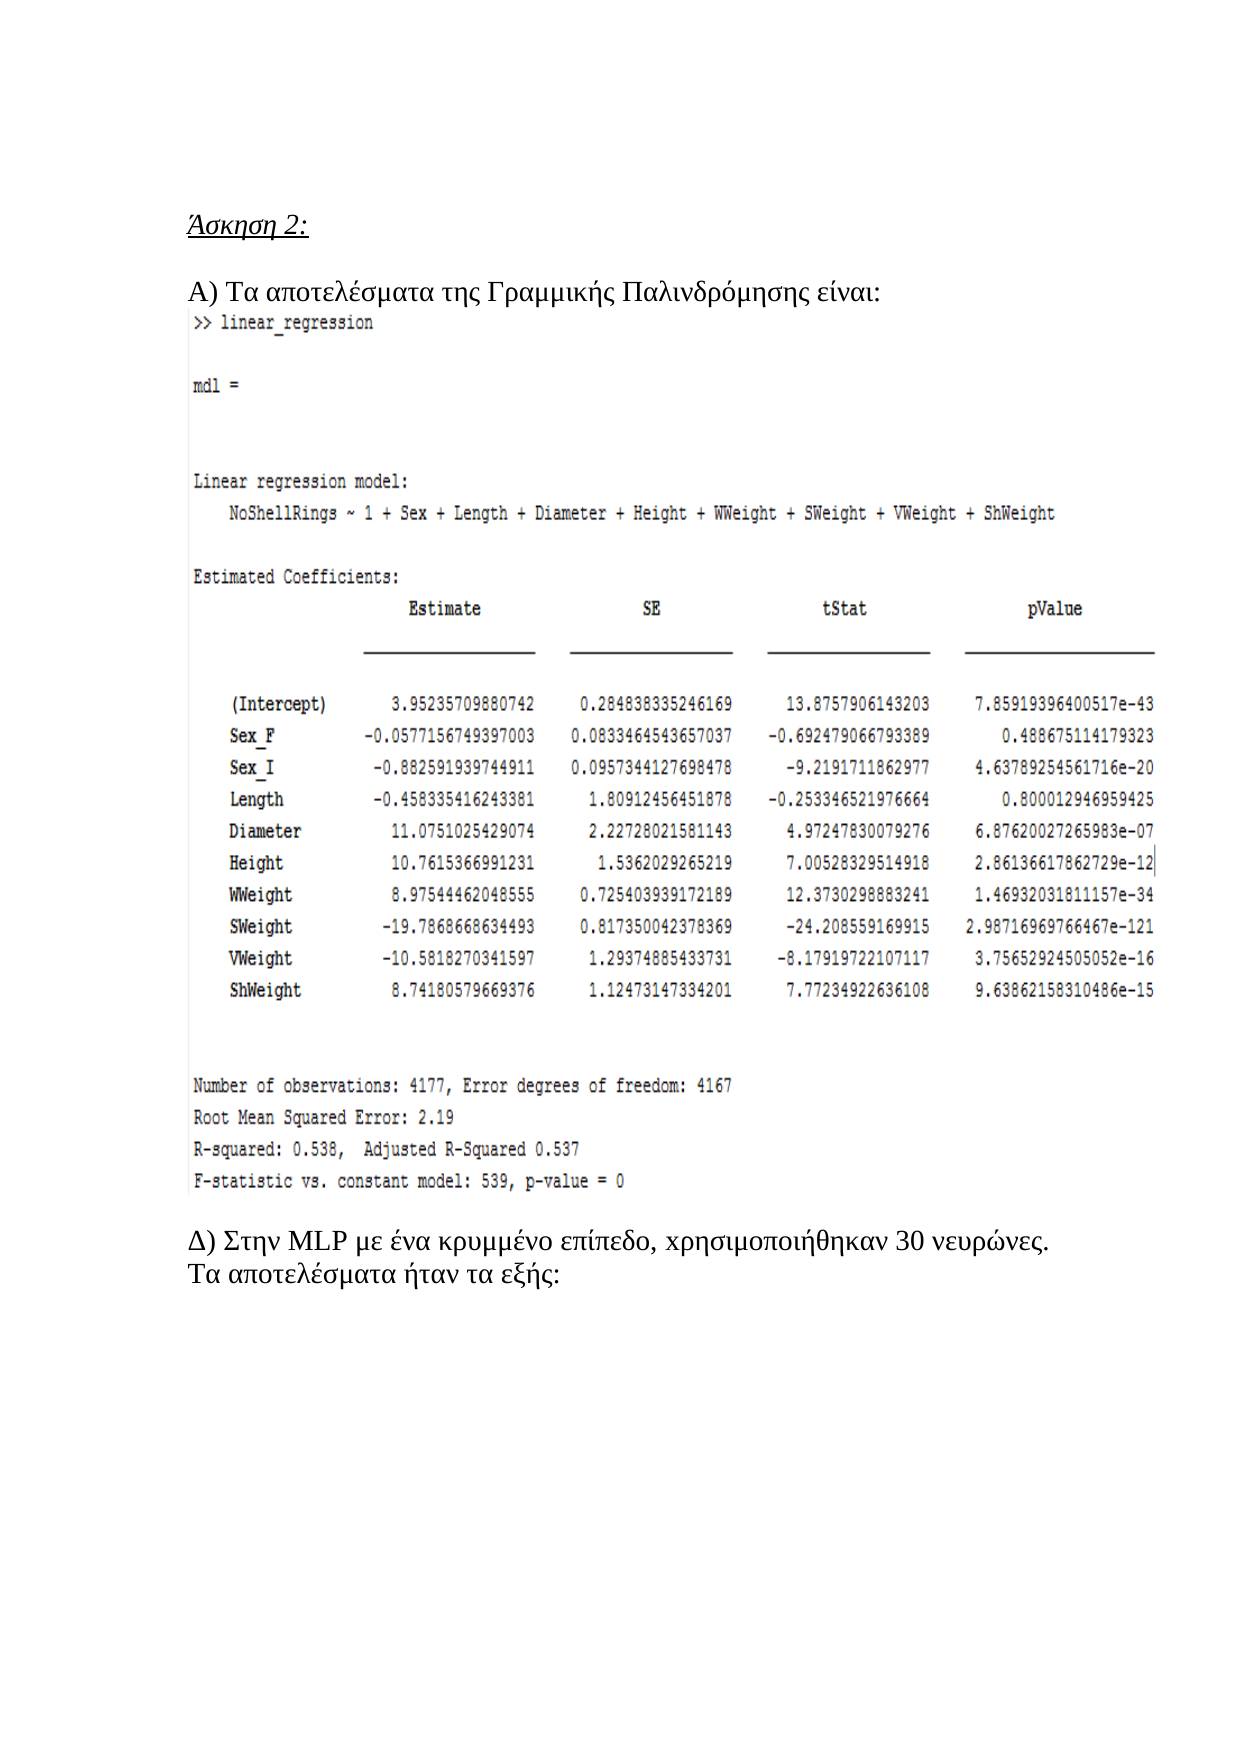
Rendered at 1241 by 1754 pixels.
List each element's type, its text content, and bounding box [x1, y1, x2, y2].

text Δ) Στην MLP με ένα κρυμμένο επίπεδο, xρησιμοποιήθηκαν 30 νευρώνες. Τα αποτελέσματα ήταν τα εξής: [187, 1223, 1053, 1290]
text Α) Τα αποτελέσματα της Γραμμικής Παλινδρόμησης είναι: [187, 274, 1053, 308]
picture [187, 308, 1207, 1195]
text Άσκηση 2: [187, 207, 1053, 241]
